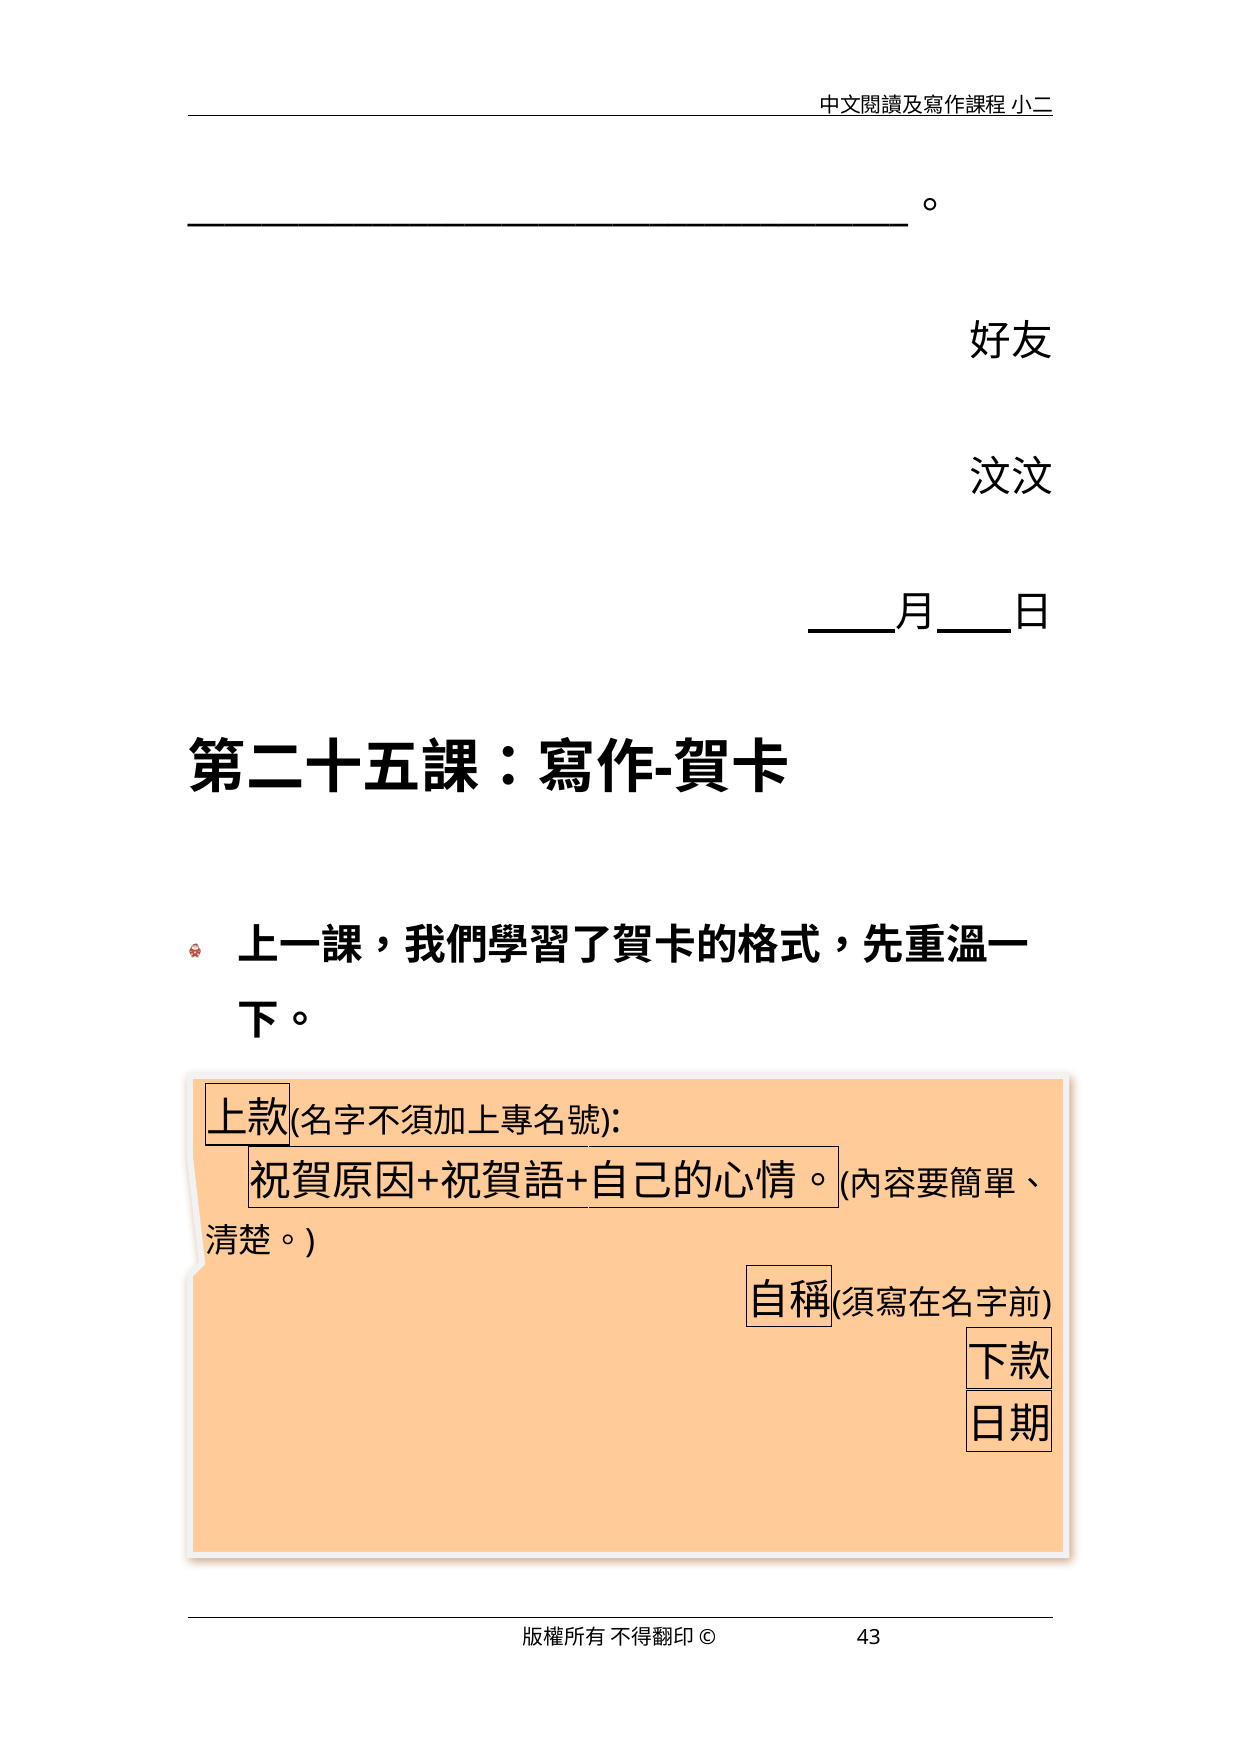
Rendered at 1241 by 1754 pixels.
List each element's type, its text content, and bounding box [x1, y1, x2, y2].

text 好友 [187, 300, 1053, 375]
text 第二十五課：寫作-賀卡 [187, 706, 1053, 819]
text 汶汶 [187, 435, 1053, 510]
picture [188, 942, 202, 960]
text 月 日 [187, 571, 1053, 646]
list 上一課，我們學習了賀卡的格式，先重溫一下。 [187, 903, 1053, 1053]
text _______________________________________。 [187, 164, 1053, 239]
